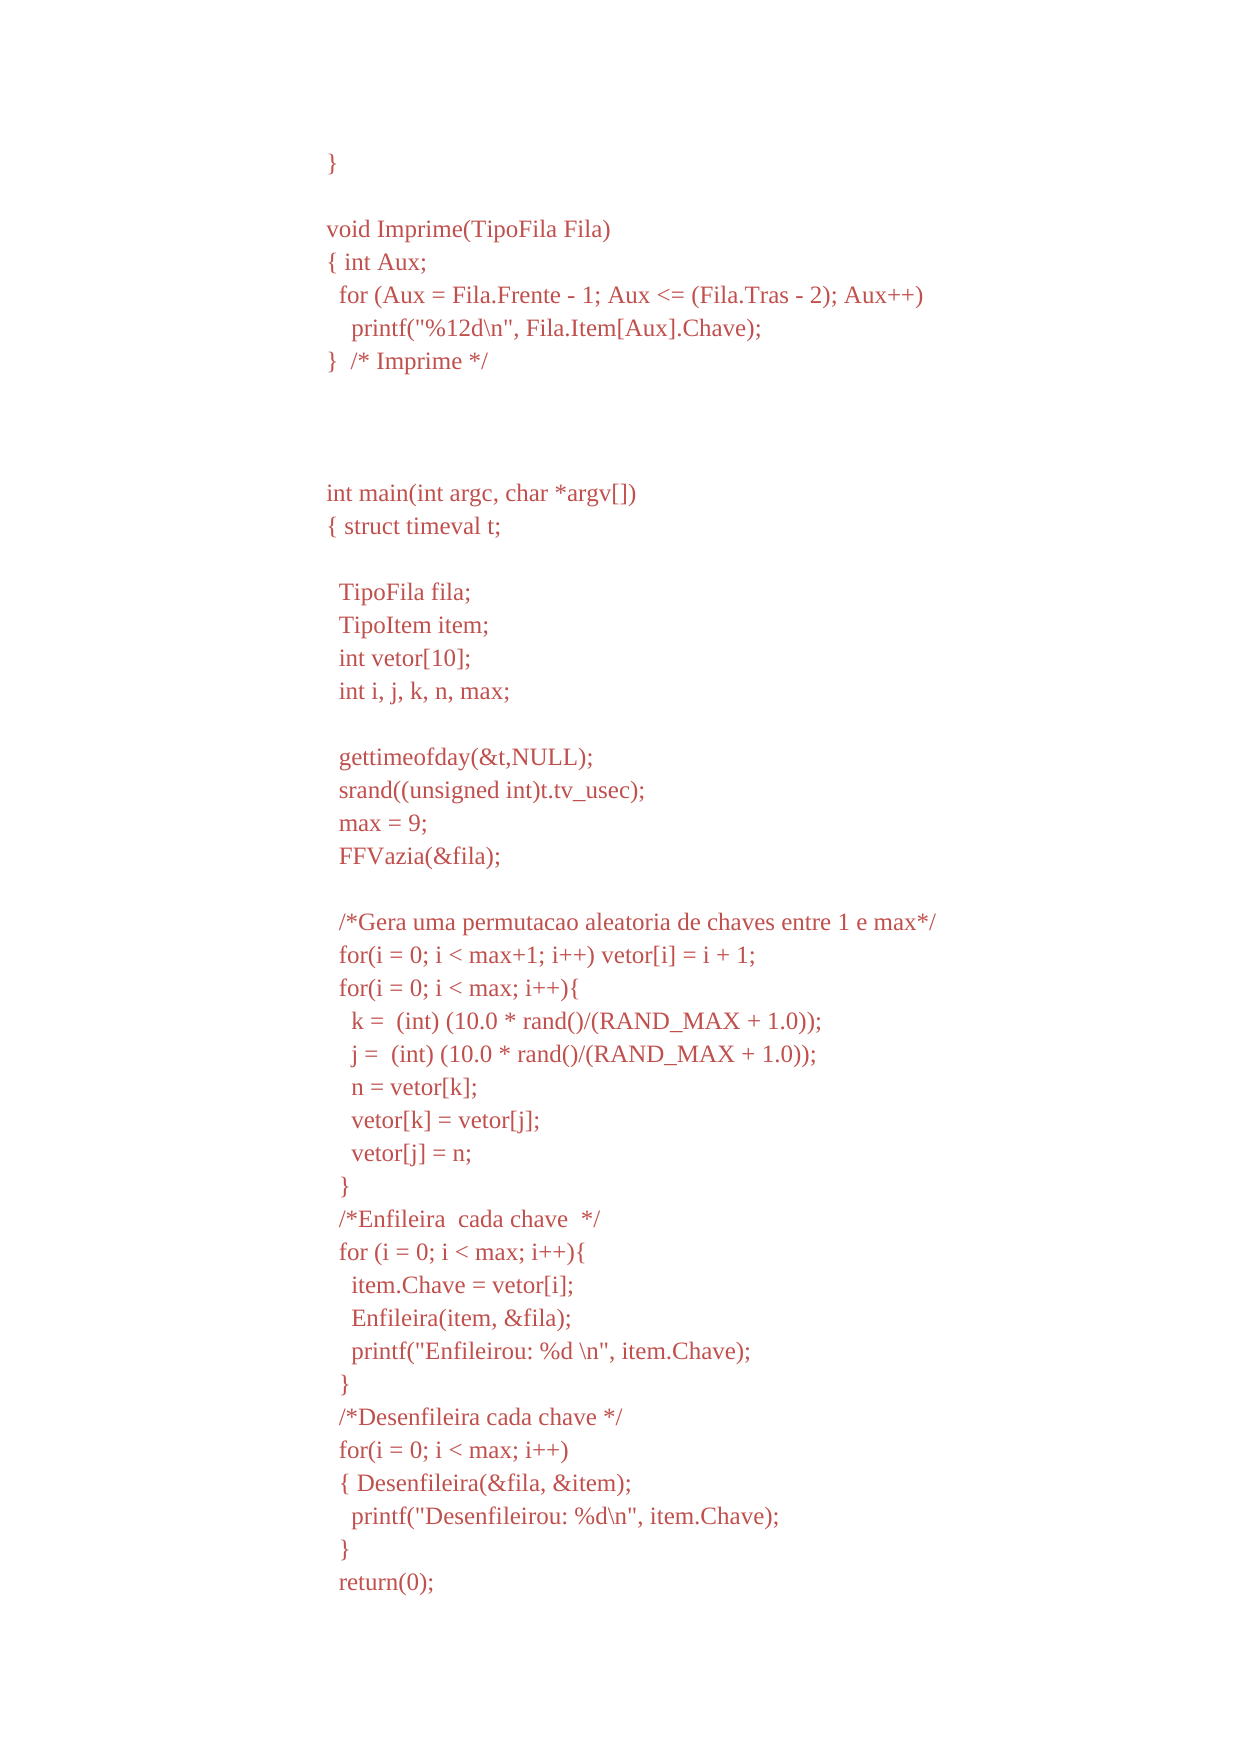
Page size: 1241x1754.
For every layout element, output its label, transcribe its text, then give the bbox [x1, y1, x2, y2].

list gettimeofday(&t,NULL); [326, 742, 1063, 771]
list int vetor[10]; [326, 643, 1063, 672]
list item.Chave = vetor[i]; [326, 1270, 1063, 1299]
list FFVazia(&fila); [326, 841, 1063, 870]
list { int Aux; [326, 247, 1063, 275]
list /*Desenfileira cada chave */ [326, 1402, 1063, 1431]
list for(i = 0; i < max; i++) [326, 1435, 1063, 1464]
list int i, j, k, n, max; [326, 676, 1063, 705]
list for(i = 0; i < max; i++){ [326, 973, 1063, 1002]
list for (Aux = Fila.Frente - 1; Aux <= (Fila.Tras - 2); Aux++) [326, 280, 1063, 308]
list printf("Enfileirou: %d \n", item.Chave); [326, 1336, 1063, 1365]
list vetor[k] = vetor[j]; [326, 1105, 1063, 1134]
list vetor[j] = n; [326, 1138, 1063, 1167]
list { Desenfileira(&fila, &item); [326, 1468, 1063, 1497]
list } [326, 1534, 1063, 1563]
list max = 9; [326, 808, 1063, 837]
list } [326, 148, 1063, 176]
list printf("%12d\n", Fila.Item[Aux].Chave); [326, 313, 1063, 341]
list printf("Desenfileirou: %d\n", item.Chave); [326, 1501, 1063, 1530]
list n = vetor[k]; [326, 1072, 1063, 1101]
list } [326, 1171, 1063, 1200]
list srand((unsigned int)t.tv_usec); [326, 775, 1063, 804]
list j = (int) (10.0 * rand()/(RAND_MAX + 1.0)); [326, 1039, 1063, 1068]
list TipoItem item; [326, 610, 1063, 639]
list return(0); [326, 1567, 1063, 1596]
list Enfileira(item, &fila); [326, 1303, 1063, 1332]
list int main(int argc, char *argv[]) [326, 478, 1063, 507]
list } /* Imprime */ [326, 346, 1063, 374]
list k = (int) (10.0 * rand()/(RAND_MAX + 1.0)); [326, 1006, 1063, 1035]
list for (i = 0; i < max; i++){ [326, 1237, 1063, 1266]
list } [326, 1369, 1063, 1398]
list void Imprime(TipoFila Fila) [326, 214, 1063, 242]
list /*Gera uma permutacao aleatoria de chaves entre 1 e max*/ [326, 907, 1063, 936]
list TipoFila fila; [326, 577, 1063, 606]
list { struct timeval t; [326, 511, 1063, 539]
list for(i = 0; i < max+1; i++) vetor[i] = i + 1; [326, 940, 1063, 969]
list /*Enfileira cada chave */ [326, 1204, 1063, 1233]
